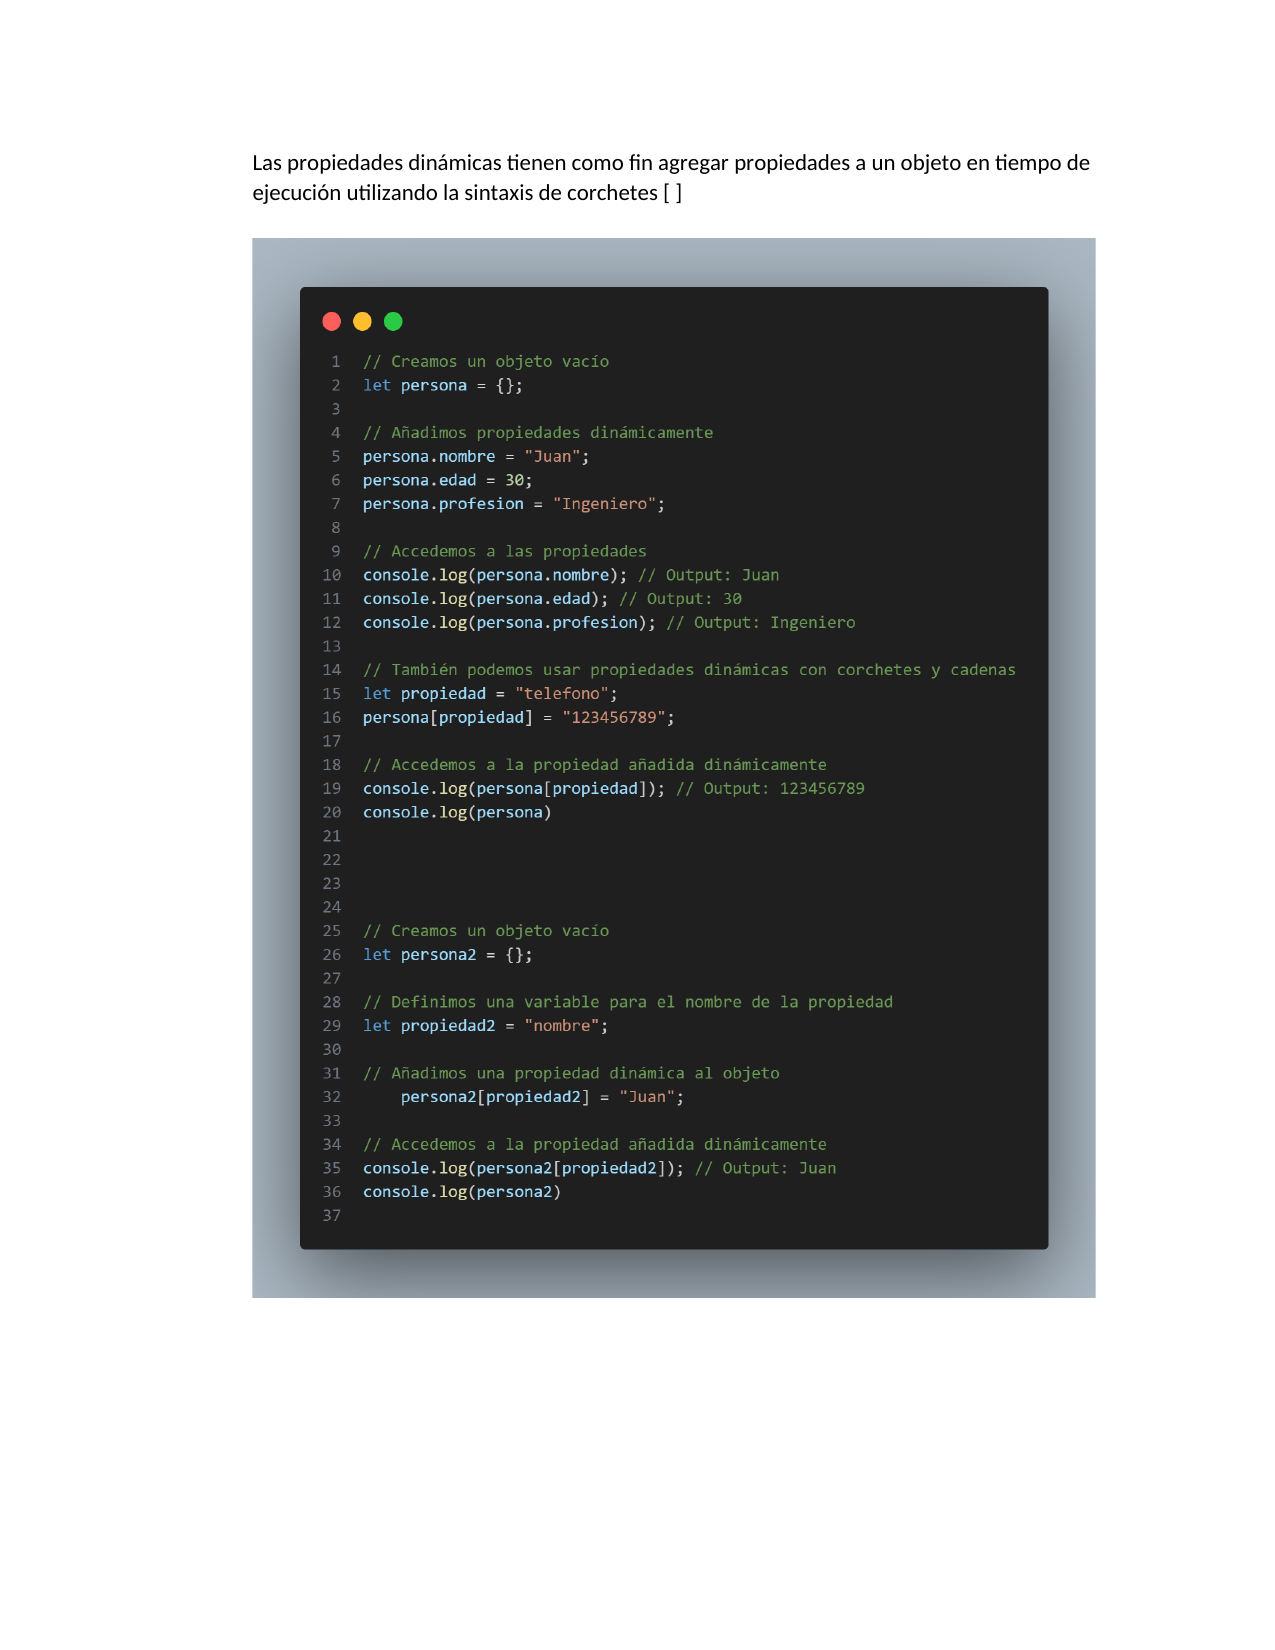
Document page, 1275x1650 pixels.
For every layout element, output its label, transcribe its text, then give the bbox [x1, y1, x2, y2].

list Las propiedades dinámicas tienen como fin agregar propiedades a un objeto en tiempo de ejecución utilizando la sintaxis de corchetes [ ] [252, 148, 1098, 206]
picture [252, 238, 1096, 1298]
